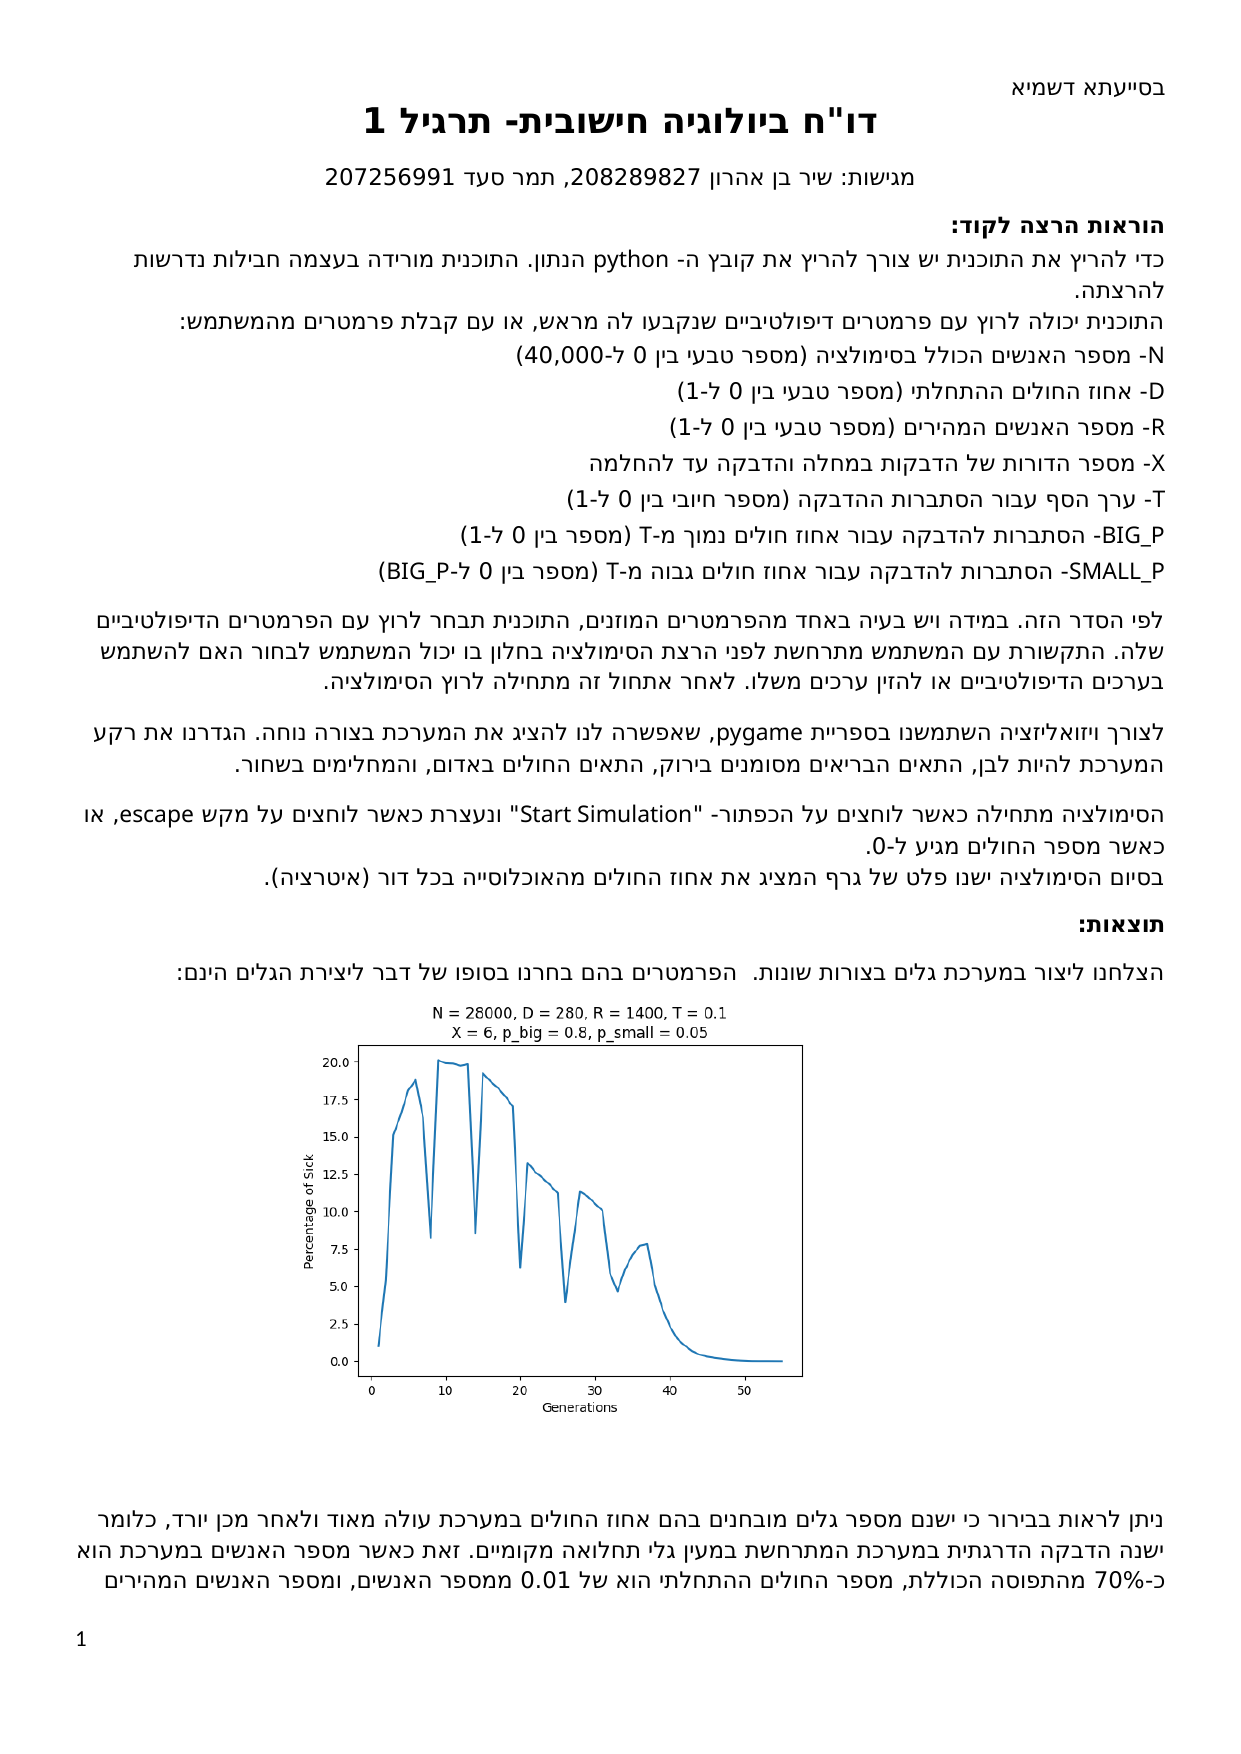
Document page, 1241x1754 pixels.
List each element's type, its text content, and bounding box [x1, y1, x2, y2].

text הוראות הרצה לקוד: [75, 212, 1165, 238]
text לפי הסדר הזה. במידה ויש בעיה באחד מהפרמטרים המוזנים, התוכנית תבחר לרוץ עם הפרמטרים הדיפולטיביים שלה. התקשורת עם המשתמש מתרחשת לפני הרצת הסימולציה בחלון בו יכול המשתמש לבחור האם להשתמש בערכים הדיפולטיביים או להזין ערכים משלו. לאחר אתחול זה מתחילה לרוץ הסימולציה. [75, 607, 1165, 695]
text לצורך ויזואליזציה השתמשנו בספריית pygame, שאפשרה לנו להציג את המערכת בצורה נוחה. הגדרנו את רקע המערכת להיות לבן, התאים הבריאים מסומנים בירוק, התאים החולים באדום, והמחלימים בשחור. [75, 716, 1165, 778]
text הצלחנו ליצור במערכת גלים בצורות שונות. הפרמטרים בהם בחרנו בסופו של דבר ליצירת הגלים הינם: [75, 959, 1165, 985]
text בסיום הסימולציה ישנו פלט של גרף המציג את אחוז החולים מהאוכלוסייה בכל דור (איטרציה). [75, 864, 1165, 891]
text דו"ח ביולוגיה חישובית- תרגיל 1 [75, 101, 1165, 142]
text תוצאות: [75, 911, 1165, 938]
picture [286, 993, 855, 1419]
text N- מספר האנשים הכולל בסימולציה (מספר טבעי בין 0 ל-40,000) D- אחוז החולים ההתחלתי (מספר טבעי בין 0 ל-1) R- מספר האנשים המהירים (מספר טבעי בין 0 ל-1) X- מספר הדורות של הדבקות במחלה והדבקה עד להחלמה T- ערך הסף עבור הסתברות ההדבקה (מספר חיובי בין 0 ל-1) BIG_P- הסתברות להדבקה עבור אחוז חולים נמוך מ-T (מספר בין 0 ל-1) SMALL_P- הסתברות להדבקה עבור אחוז חולים גבוה מ-T (מספר בין 0 ל-BIG_P) [75, 339, 1165, 586]
text כדי להריץ את התוכנית יש צורך להריץ את קובץ ה- python הנתון. התוכנית מורידה בעצמה חבילות נדרשות להרצתה. [75, 242, 1165, 304]
text הסימולציה מתחילה כאשר לוחצים על הכפתור- "Start Simulation" ונעצרת כאשר לוחצים על מקש escape, או כאשר מספר החולים מגיע ל-0. [75, 798, 1165, 860]
text מגישות: שיר בן אהרון 208289827, תמר סעד 207256991 [75, 164, 1165, 191]
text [75, 1506, 1165, 1594]
text התוכנית יכולה לרוץ עם פרמטרים דיפולטיביים שנקבעו לה מראש, או עם קבלת פרמטרים מהמשתמש: [75, 308, 1165, 335]
